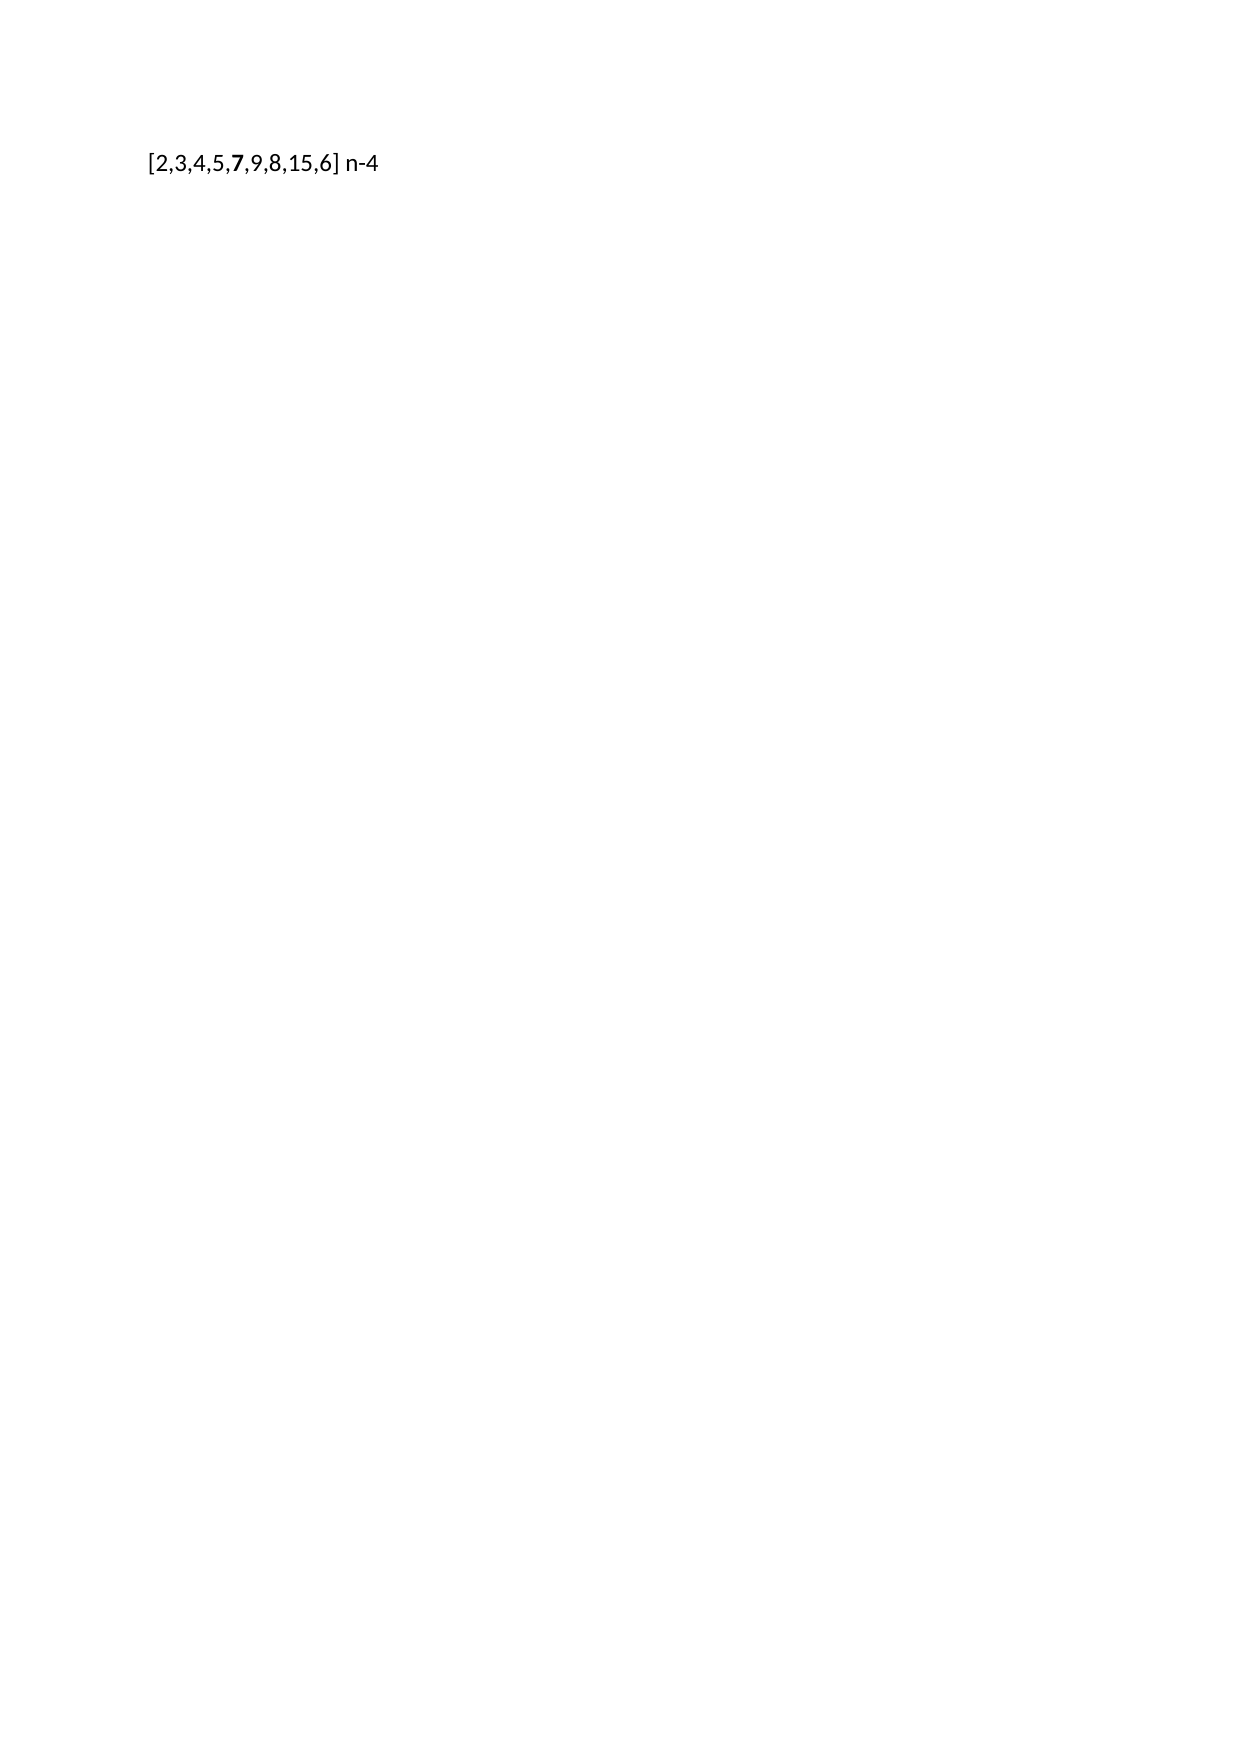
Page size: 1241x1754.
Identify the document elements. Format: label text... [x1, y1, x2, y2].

text [2,3,4,5,7,9,8,15,6] n-4 [148, 148, 1093, 178]
